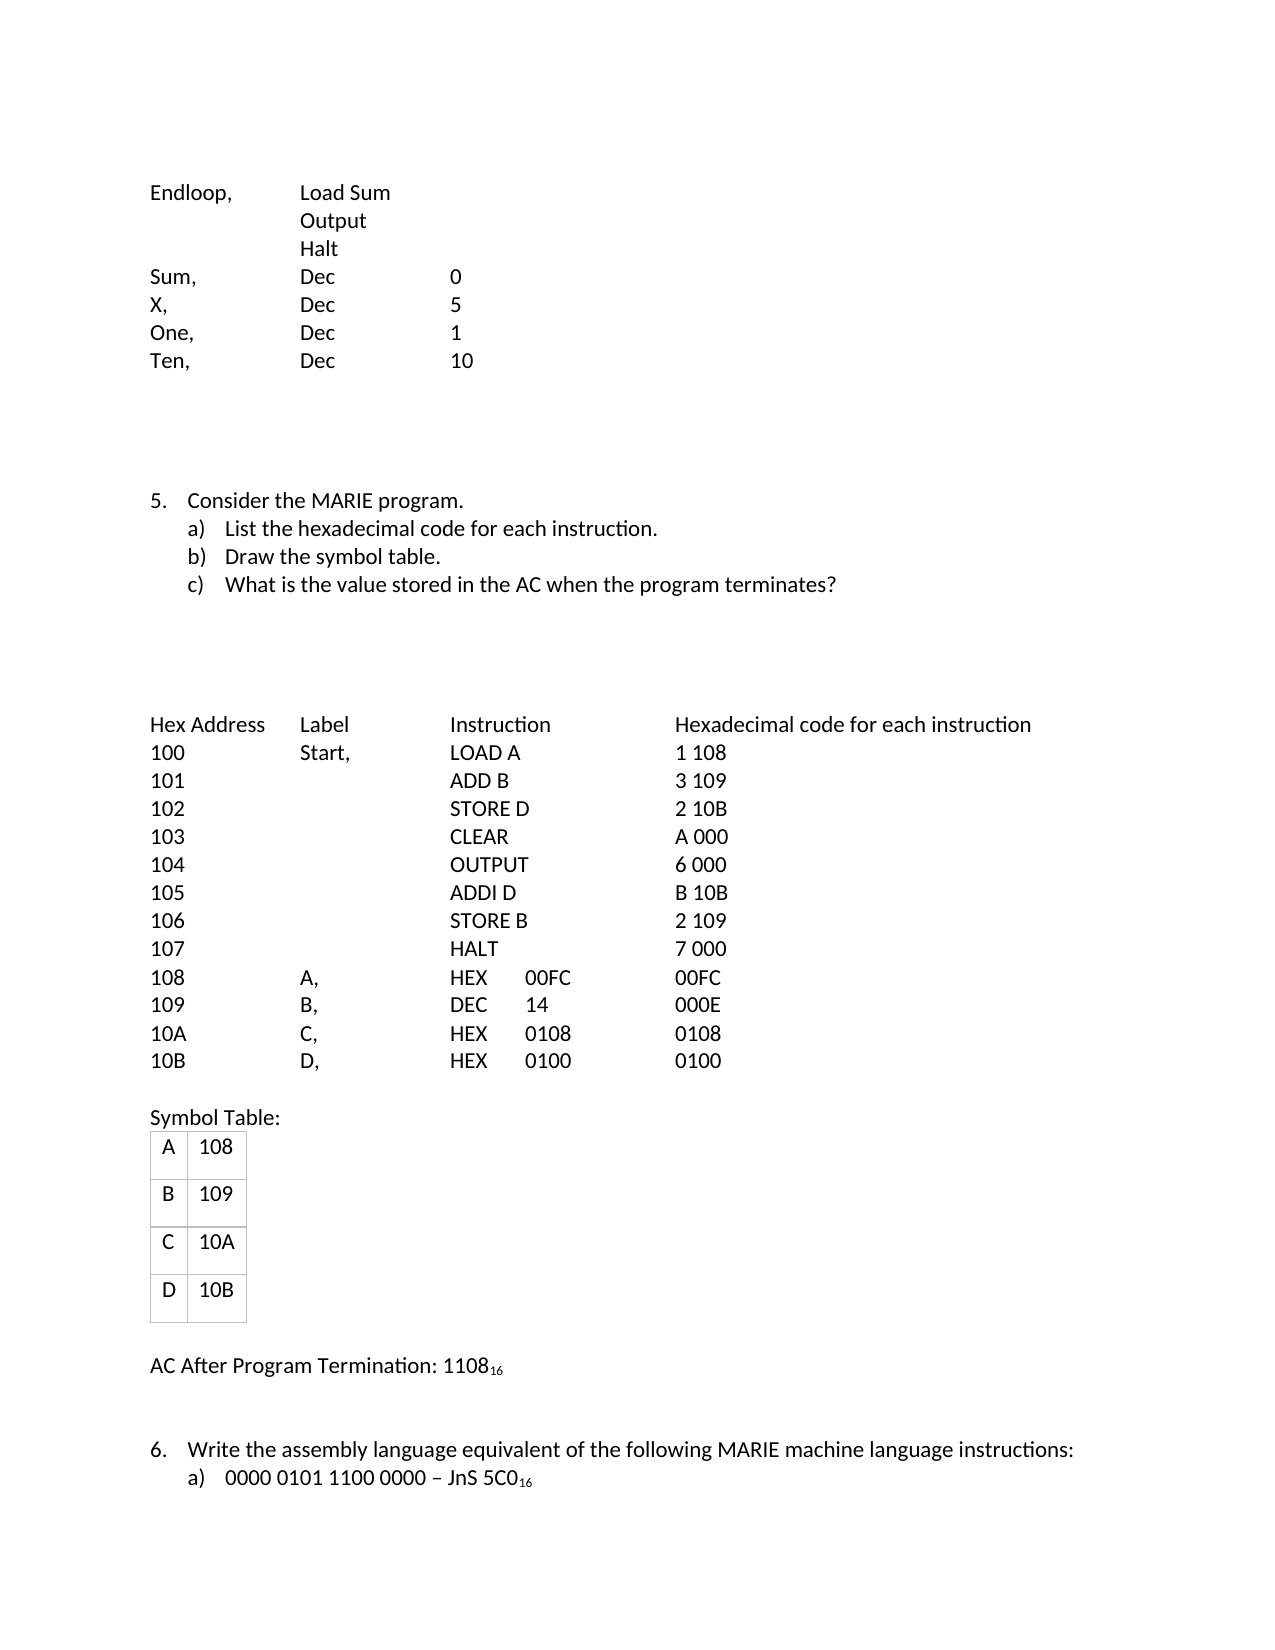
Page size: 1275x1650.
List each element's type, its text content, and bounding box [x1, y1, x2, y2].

text 106 STORE B 2 109 [150, 907, 1125, 934]
text Hex Address Label Instruction Hexadecimal code for each instruction [150, 710, 1125, 738]
table_cell D [151, 1275, 187, 1322]
text 104 OUTPUT 6 000 [150, 851, 1125, 878]
text 10B D, HEX 0100 0100 [150, 1047, 1125, 1075]
list Draw the symbol table. [187, 542, 1125, 570]
table_cell B [151, 1180, 187, 1226]
text X, Dec 5 [150, 290, 1125, 318]
text AC After Program Termination: 110816 [150, 1351, 1125, 1379]
text One, Dec 1 [150, 318, 1125, 346]
table_cell C [151, 1228, 187, 1274]
list List the hexadecimal code for each instruction. [187, 514, 1125, 542]
table_cell 10B [188, 1275, 246, 1322]
text Symbol Table: [150, 1103, 1125, 1131]
text 108 A, HEX 00FC 00FC [150, 963, 1125, 991]
table_cell 10A [188, 1228, 246, 1274]
text Ten, Dec 10 [150, 346, 1125, 374]
text 10A C, HEX 0108 0108 [150, 1019, 1125, 1047]
text 105 ADDI D B 10B [150, 878, 1125, 907]
text 101 ADD B 3 109 [150, 766, 1125, 794]
text 100 Start, LOAD A 1 108 [150, 738, 1125, 766]
text Sum, Dec 0 [150, 262, 1125, 290]
text Endloop, Load Sum [150, 178, 1125, 206]
text Output [225, 206, 1125, 234]
table_header 108 [188, 1132, 246, 1178]
text Halt [150, 234, 1125, 262]
list What is the value stored in the AC when the program terminates? [187, 570, 1125, 598]
table_header A [151, 1132, 187, 1178]
list Consider the MARIE program. [150, 486, 1125, 514]
table_cell 109 [188, 1180, 246, 1226]
text 102 STORE D 2 10B [150, 794, 1125, 822]
list Write the assembly language equivalent of the following MARIE machine language instructions: [150, 1435, 1125, 1463]
text 109 B, DEC 14 000E [150, 991, 1125, 1019]
text 107 HALT 7 000 [150, 934, 1125, 963]
list 0000 0101 1100 0000 – JnS 5C016 [187, 1463, 1125, 1491]
text 103 CLEAR A 000 [150, 822, 1125, 851]
